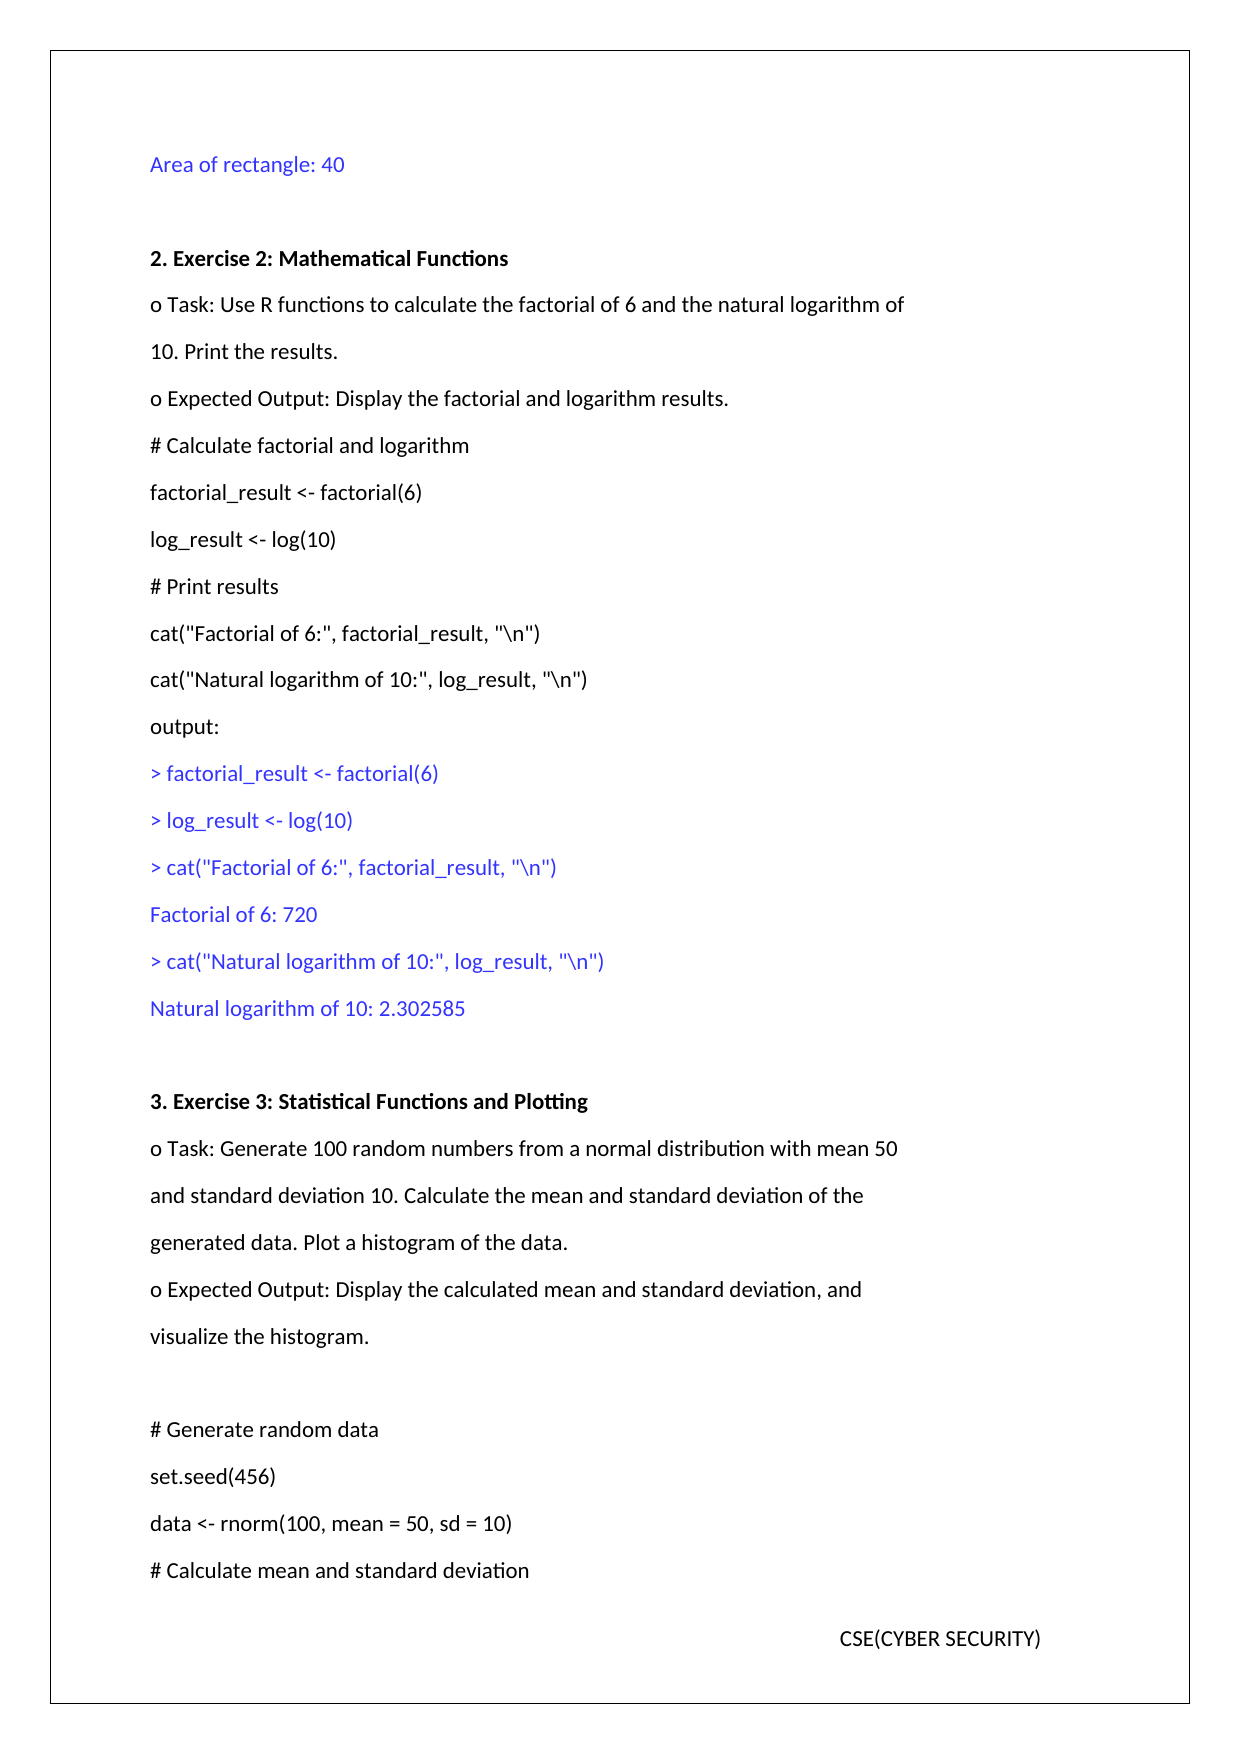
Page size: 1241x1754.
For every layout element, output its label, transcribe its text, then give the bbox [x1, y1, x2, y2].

text o Expected Output: Display the calculated mean and standard deviation, and [150, 1275, 1090, 1303]
text > factorial_result <- factorial(6) [150, 759, 1090, 787]
text cat("Natural logarithm of 10:", log_result, "\n") [150, 666, 1090, 694]
text generated data. Plot a histogram of the data. [150, 1228, 1090, 1256]
text data <- rnorm(100, mean = 50, sd = 10) [150, 1509, 1090, 1537]
text set.seed(456) [150, 1462, 1090, 1491]
text > cat("Factorial of 6:", factorial_result, "\n") [150, 853, 1090, 881]
text # Generate random data [150, 1416, 1090, 1444]
text > log_result <- log(10) [150, 806, 1090, 834]
text Factorial of 6: 720 [150, 900, 1090, 928]
text and standard deviation 10. Calculate the mean and standard deviation of the [150, 1181, 1090, 1209]
text # Calculate mean and standard deviation [150, 1556, 1090, 1584]
text visualize the histogram. [150, 1322, 1090, 1350]
text 10. Print the results. [150, 337, 1090, 366]
text > cat("Natural logarithm of 10:", log_result, "\n") [150, 947, 1090, 975]
text # Calculate factorial and logarithm [150, 431, 1090, 459]
text output: [150, 712, 1090, 741]
text log_result <- log(10) [150, 525, 1090, 553]
text 2. Exercise 2: Mathematical Functions [150, 244, 1090, 272]
text cat("Factorial of 6:", factorial_result, "\n") [150, 619, 1090, 647]
text o Expected Output: Display the factorial and logarithm results. [150, 384, 1090, 412]
text Natural logarithm of 10: 2.302585 [150, 994, 1090, 1022]
text o Task: Use R functions to calculate the factorial of 6 and the natural logarithm of [150, 291, 1090, 319]
text Area of rectangle: 40 [150, 150, 1090, 178]
text 3. Exercise 3: Statistical Functions and Plotting [150, 1087, 1090, 1116]
text # Print results [150, 572, 1090, 600]
text factorial_result <- factorial(6) [150, 478, 1090, 506]
text o Task: Generate 100 random numbers from a normal distribution with mean 50 [150, 1134, 1090, 1162]
